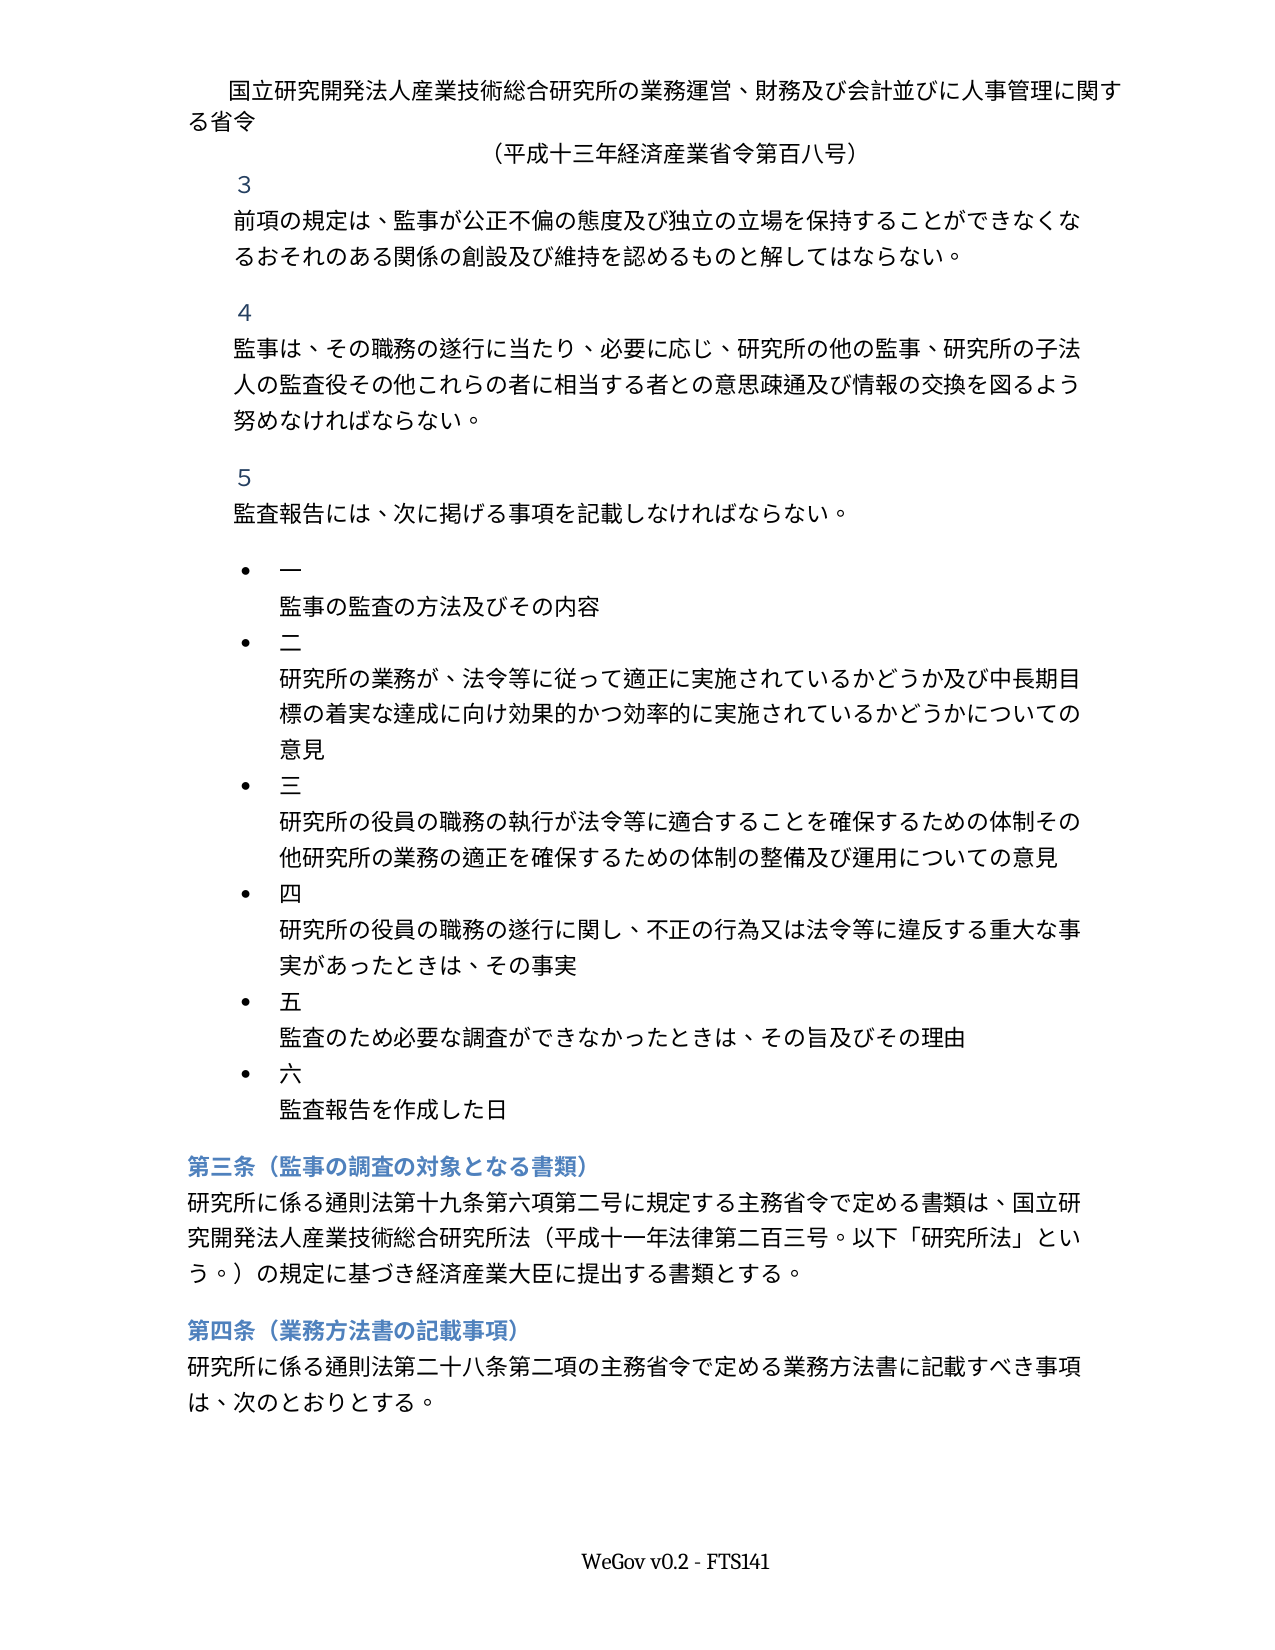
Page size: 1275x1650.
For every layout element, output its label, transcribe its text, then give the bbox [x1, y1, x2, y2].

subtitle ５ [233, 462, 1087, 493]
text 監事は、その職務の遂行に当たり、必要に応じ、研究所の他の監事、研究所の子法人の監査役その他これらの者に相当する者との意思疎通及び情報の交換を図るよう努めなければならない。 [233, 333, 1087, 436]
list 六 監査報告を作成した日 [242, 1058, 1087, 1125]
text 研究所に係る通則法第十九条第六項第二号に規定する主務省令で定める書類は、国立研究開発法人産業技術総合研究所法（平成十一年法律第二百三号。以下「研究所法」という。）の規定に基づき経済産業大臣に提出する書類とする。 [187, 1186, 1087, 1289]
list 一 監事の監査の方法及びその内容 [242, 555, 1087, 622]
text 研究所に係る通則法第二十八条第二項の主務省令で定める業務方法書に記載すべき事項は、次のとおりとする。 [187, 1351, 1087, 1418]
subtitle 第四条（業務方法書の記載事項） [187, 1315, 1087, 1346]
text 前項の規定は、監事が公正不偏の態度及び独立の立場を保持することができなくなるおそれのある関係の創設及び維持を認めるものと解してはならない。 [233, 205, 1087, 272]
subtitle ３ [233, 169, 1087, 200]
subtitle ４ [233, 297, 1087, 329]
text 監査報告には、次に掲げる事項を記載しなければならない。 [233, 498, 1087, 529]
list 四 研究所の役員の職務の遂行に関し、不正の行為又は法令等に違反する重大な事実があったときは、その事実 [242, 878, 1087, 981]
subtitle 第三条（監事の調査の対象となる書類） [187, 1151, 1087, 1182]
list 三 研究所の役員の職務の執行が法令等に適合することを確保するための体制その他研究所の業務の適正を確保するための体制の整備及び運用についての意見 [242, 770, 1087, 873]
list 五 監査のため必要な調査ができなかったときは、その旨及びその理由 [242, 986, 1087, 1053]
list 二 研究所の業務が、法令等に従って適正に実施されているかどうか及び中長期目標の着実な達成に向け効果的かつ効率的に実施されているかどうかについての意見 [242, 627, 1087, 766]
